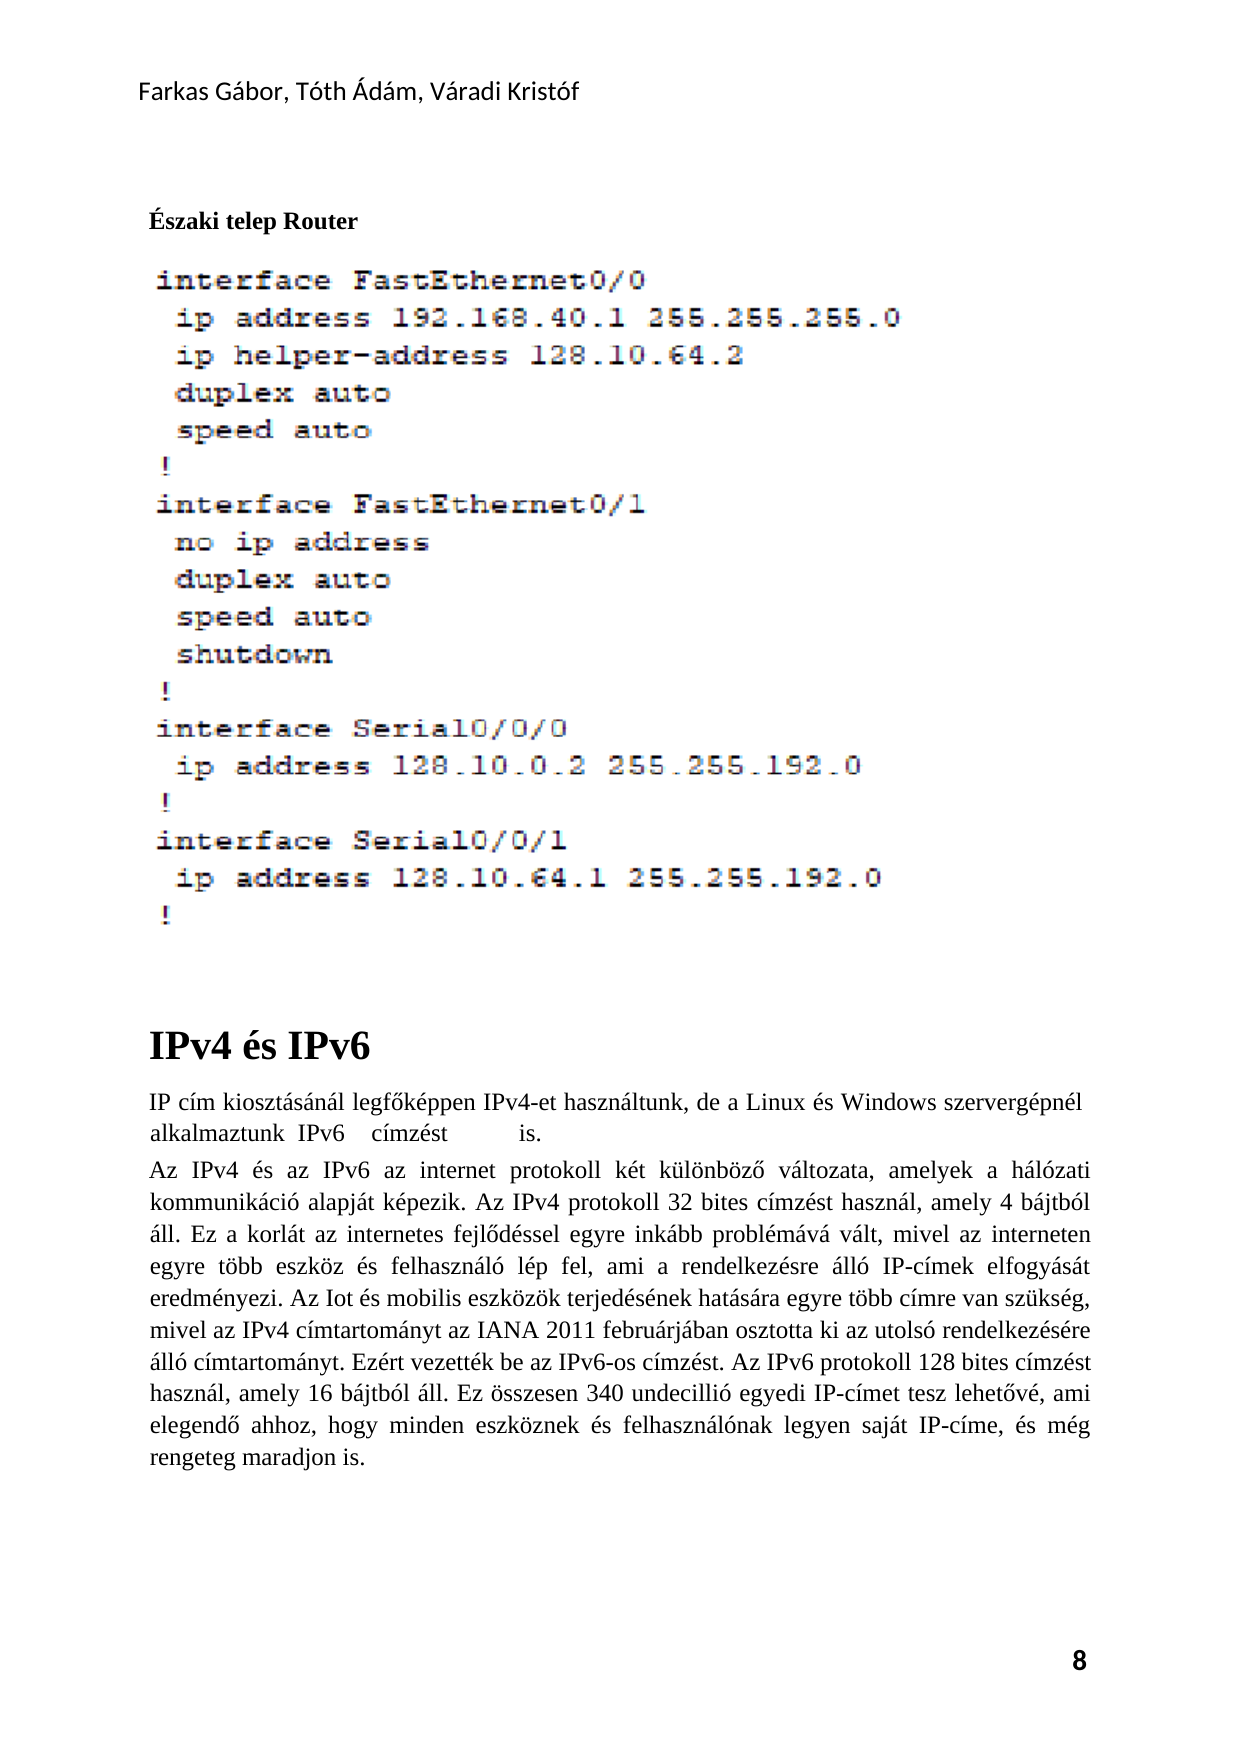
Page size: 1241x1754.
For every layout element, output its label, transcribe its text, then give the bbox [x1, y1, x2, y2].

picture [150, 252, 954, 956]
text IP cím kiosztásánál legfőképpen IPv4-et használtunk, de a Linux és Windows szervergépnél alkalmaztunk IPv6 címzést is. [148, 1087, 1092, 1147]
text Az IPv4 és az IPv6 az internet protokoll két különböző változata, amelyek a hálózati kommunikáció alapját képezik. Az IPv4 protokoll 32 bites címzést használ, amely 4 bájtból áll. Ez a korlát az internetes fejlődéssel egyre inkább problémává vált, mivel az interneten egyre több eszköz és felhasználó lép fel, ami a rendelkezésre álló IP-címek elfogyását eredményezi. Az Iot és mobilis eszközök terjedésének hatására egyre több címre van szükség, mivel az IPv4 címtartományt az IANA 2011 februárjában osztotta ki az utolsó rendelkezésére álló címtartományt. Ezért vezették be az IPv6-os címzést. Az IPv6 protokoll 128 bites címzést használ, amely 16 bájtból áll. Ez összesen 340 undecillió egyedi IP-címet tesz lehetővé, ami elegendő ahhoz, hogy minden eszköznek és felhasználónak legyen saját IP-címe, és még rengeteg maradjon is. [148, 1155, 1092, 1471]
text Északi telep Router [148, 206, 1223, 235]
subtitle IPv4 és IPv6 [148, 1020, 1223, 1068]
